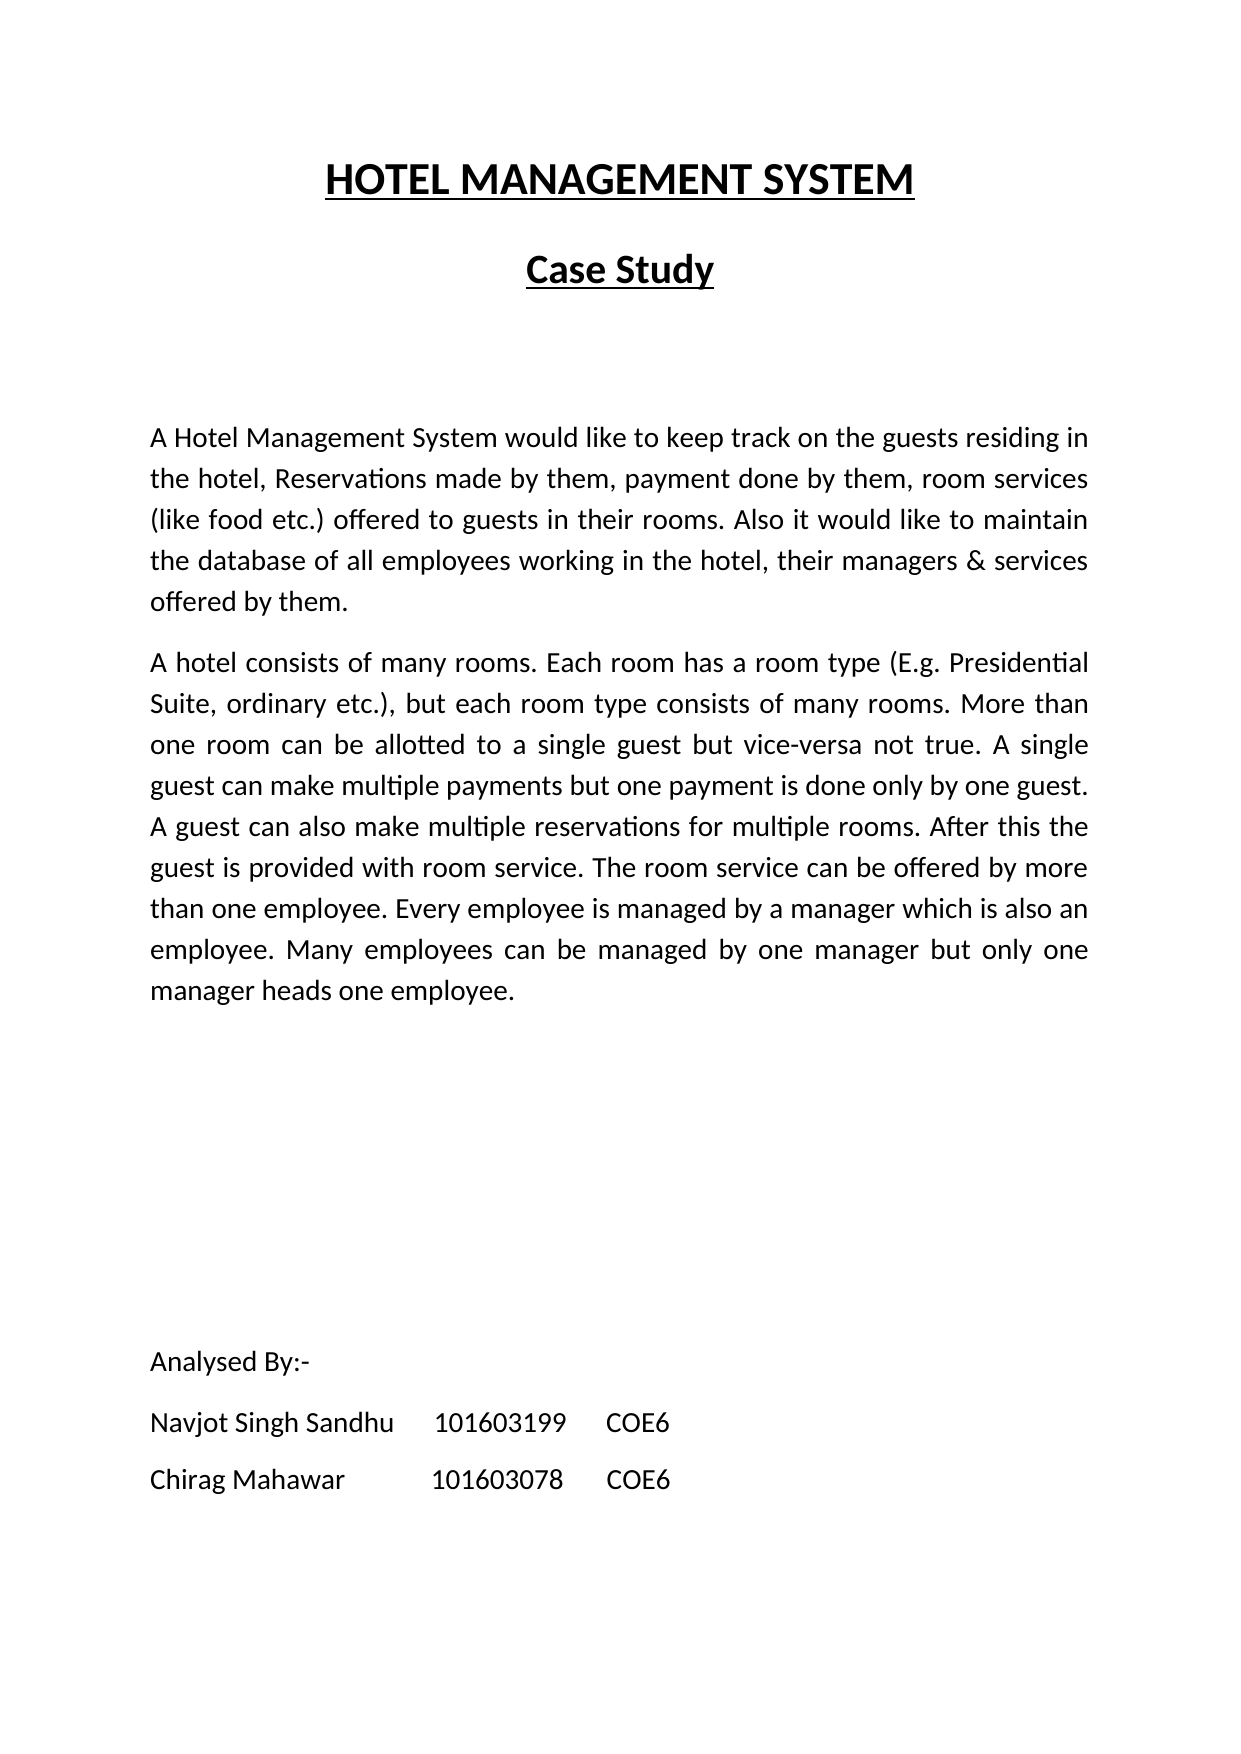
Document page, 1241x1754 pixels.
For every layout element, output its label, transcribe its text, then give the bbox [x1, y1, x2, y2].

text HOTEL MANAGEMENT SYSTEM [150, 150, 1090, 206]
text Chirag Mahawar 101603078 COE6 [150, 1461, 1090, 1578]
text Analysed By:- [150, 1343, 1090, 1378]
text A Hotel Management System would like to keep track on the guests residing in the hotel, Reservations made by them, payment done by them, room services (like food etc.) offered to guests in their rooms. Also it would like to maintain the database of all employees working in the hotel, their managers & services offered by them. [150, 419, 1090, 618]
text Navjot Singh Sandhu 101603199 COE6 [150, 1404, 1090, 1440]
text Case Study [150, 243, 1090, 294]
text A hotel consists of many rooms. Each room has a room type (E.g. Presidential Suite, ordinary etc.), but each room type consists of many rooms. More than one room can be allotted to a single guest but vice-versa not true. A single guest can make multiple payments but one payment is done only by one guest. A guest can also make multiple reservations for multiple rooms. After this the guest is provided with room service. The room service can be offered by more than one employee. Every employee is managed by a manager which is also an employee. Many employees can be managed by one manager but only one manager heads one employee. [150, 644, 1090, 1008]
